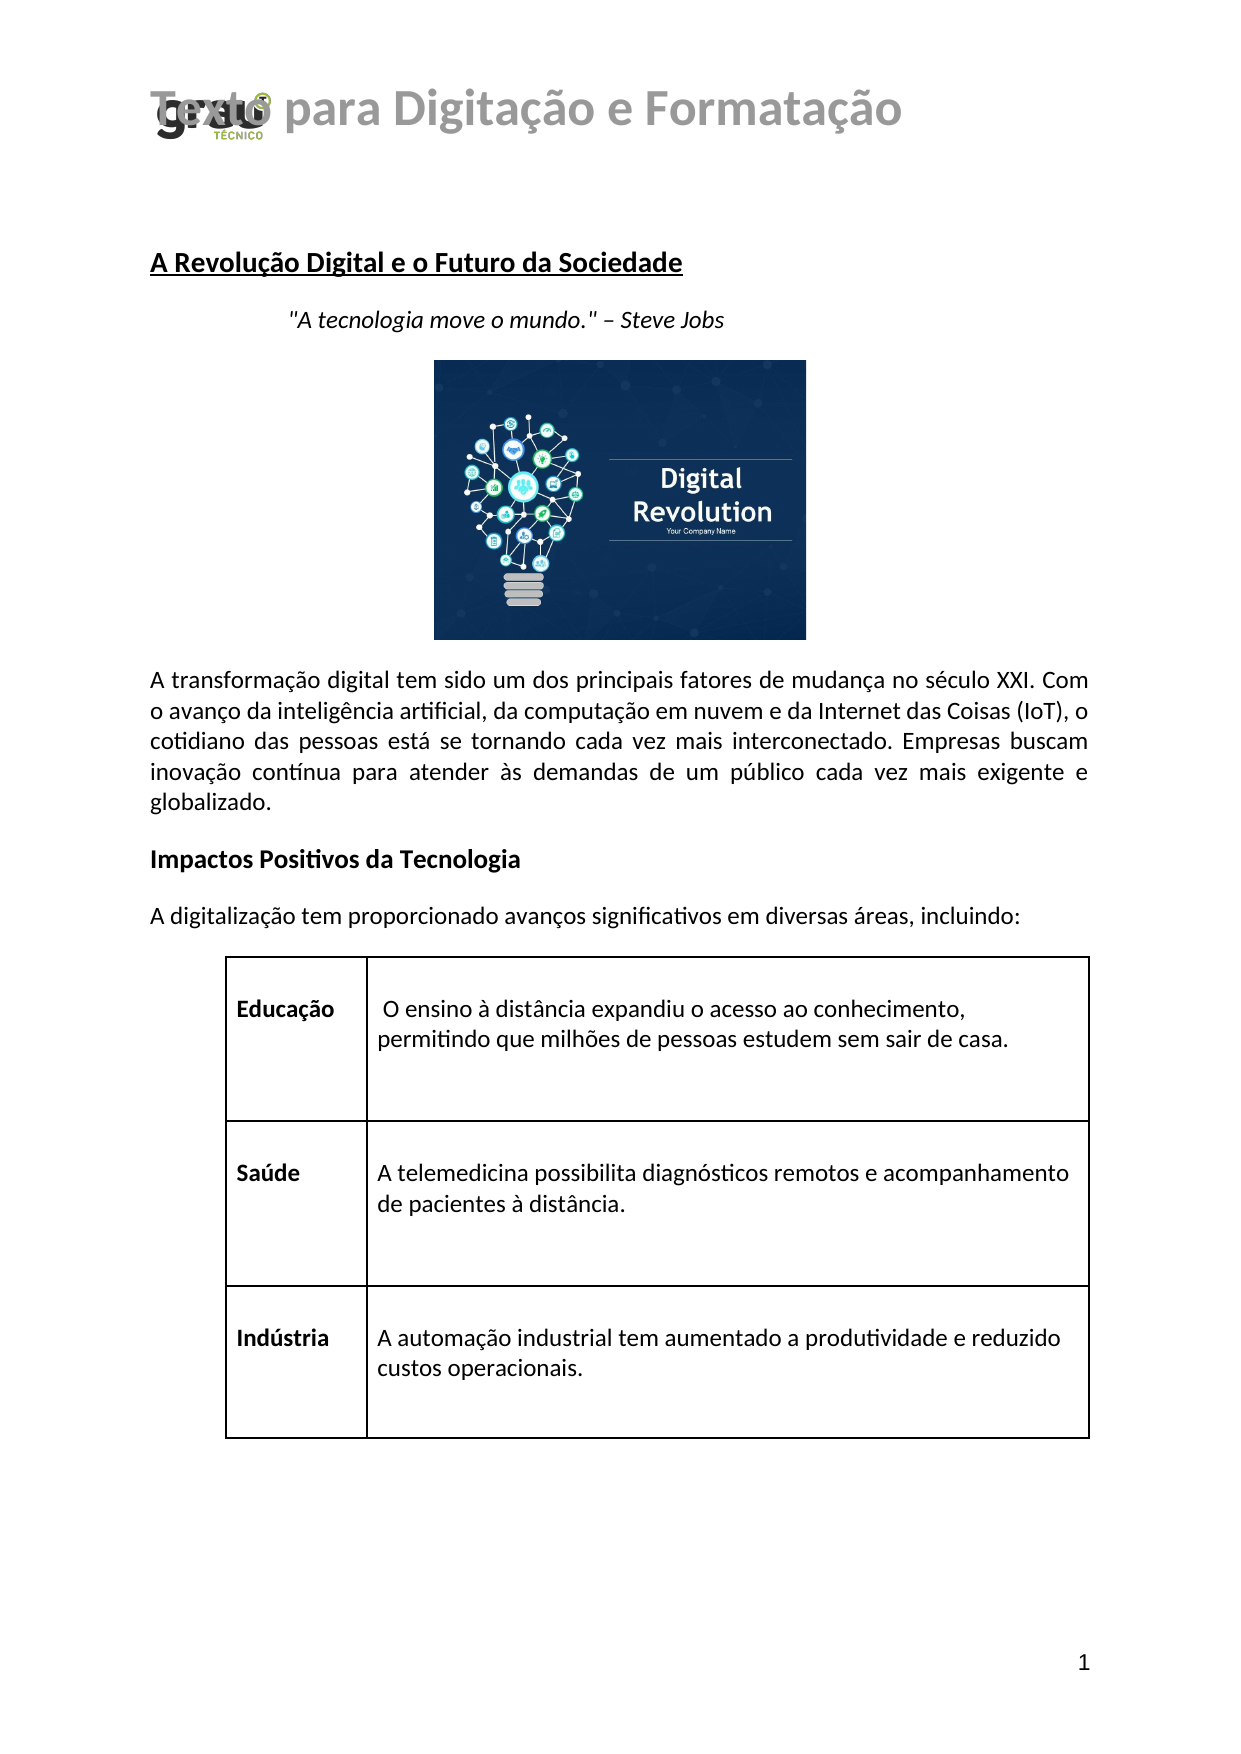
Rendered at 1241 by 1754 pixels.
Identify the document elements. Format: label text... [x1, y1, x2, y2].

text A transformação digital tem sido um dos principais fatores de mudança no século XXI. Com o avanço da inteligência artificial, da computação em nuvem e da Internet das Coisas (IoT), o cotidiano das pessoas está se tornando cada vez mais interconectado. Empresas buscam inovação contínua para atender às demandas de um público cada vez mais exigente e globalizado. [150, 664, 1090, 817]
subtitle Impactos Positivos da Tecnologia [150, 842, 1090, 875]
table_cell A telemedicina possibilita diagnósticos remotos e acompanhamento de pacientes à distância. [368, 1122, 1088, 1284]
picture [434, 360, 807, 640]
table_header O ensino à distância expandiu o acesso ao conhecimento, permitindo que milhões de pessoas estudem sem sair de casa. [368, 958, 1088, 1120]
table_cell Indústria [227, 1287, 366, 1437]
text "A tecnologia move o mundo." – Steve Jobs [287, 304, 1028, 335]
subtitle A Revolução Digital e o Futuro da Sociedade [150, 244, 1090, 279]
table_cell Saúde [227, 1122, 366, 1284]
table_cell A automação industrial tem aumentado a produtividade e reduzido custos operacionais. [368, 1287, 1088, 1437]
table_header Educação [227, 958, 366, 1120]
picture [153, 78, 275, 154]
text A digitalização tem proporcionado avanços significativos em diversas áreas, incluindo: [150, 900, 1090, 931]
